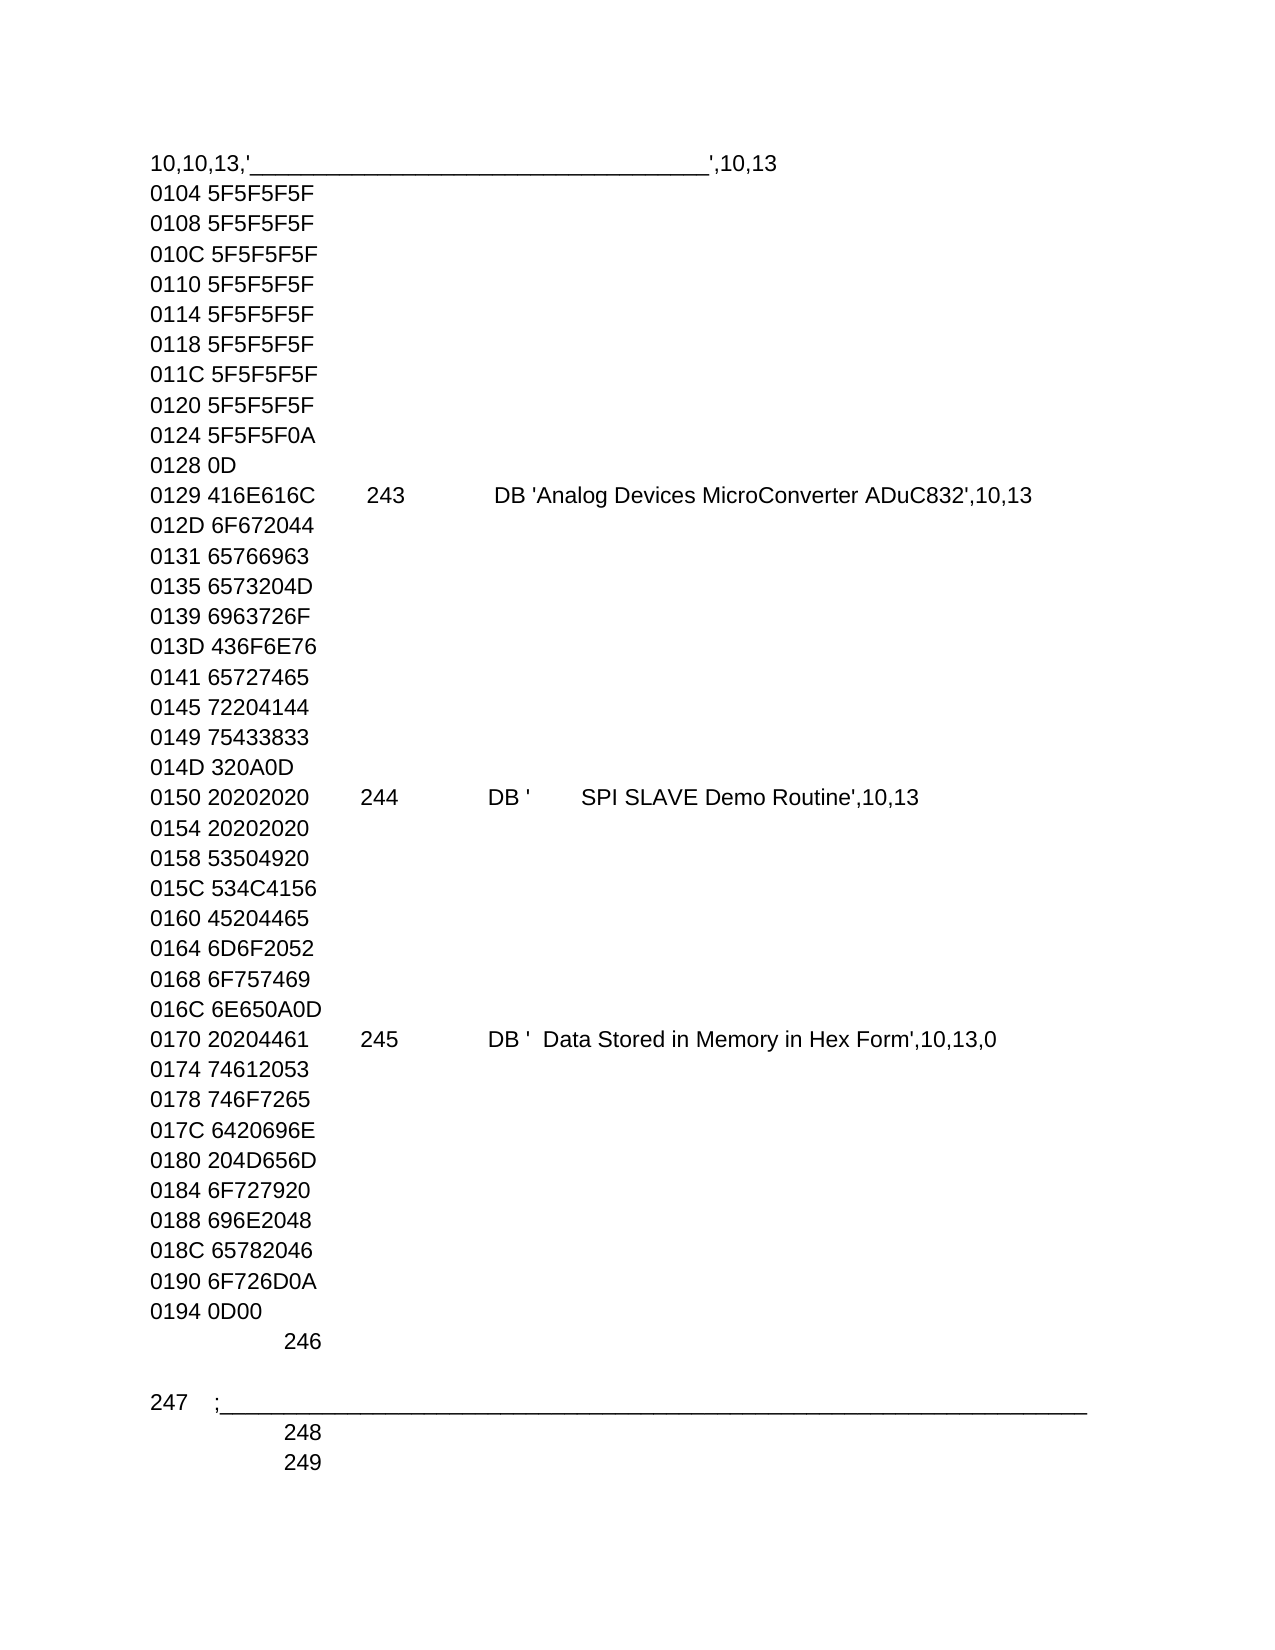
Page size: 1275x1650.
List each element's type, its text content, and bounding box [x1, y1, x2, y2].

text 0170 20204461 245 DB ' Data Stored in Memory in Hex Form',10,13,0 [150, 1026, 1125, 1052]
text 0190 6F726D0A [150, 1268, 1125, 1294]
text 0104 5F5F5F5F [150, 180, 1125, 207]
text 0145 72204144 [150, 694, 1125, 720]
text 0180 204D656D [150, 1147, 1125, 1173]
text 017C 6420696E [150, 1117, 1125, 1143]
text 013D 436F6E76 [150, 633, 1125, 660]
text 0141 65727465 [150, 663, 1125, 690]
text 0194 0D00 [150, 1298, 1125, 1324]
text 0158 53504920 [150, 845, 1125, 871]
text 015C 534C4156 [150, 875, 1125, 901]
text 0124 5F5F5F0A [150, 422, 1125, 448]
text 0110 5F5F5F5F [150, 271, 1125, 297]
text 018C 65782046 [150, 1237, 1125, 1264]
text 012D 6F672044 [150, 512, 1125, 539]
text 016C 6E650A0D [150, 996, 1125, 1022]
text 0108 5F5F5F5F [150, 210, 1125, 237]
text 0135 6573204D [150, 573, 1125, 599]
text 0120 5F5F5F5F [150, 392, 1125, 418]
text 010C 5F5F5F5F [150, 241, 1125, 267]
text 0128 0D [150, 452, 1125, 478]
text 0149 75433833 [150, 724, 1125, 750]
text 0114 5F5F5F5F [150, 301, 1125, 327]
text 0131 65766963 [150, 543, 1125, 569]
text 0188 696E2048 [150, 1207, 1125, 1234]
text 0168 6F757469 [150, 966, 1125, 992]
text 014D 320A0D [150, 754, 1125, 781]
text 0150 20202020 244 DB ' SPI SLAVE Demo Routine',10,13 [150, 784, 1125, 811]
text 249 [150, 1449, 1125, 1475]
text 0154 20202020 [150, 814, 1125, 841]
text 246 [150, 1328, 1125, 1354]
text 0129 416E616C 243 DB 'Analog Devices MicroConverter ADuC832',10,13 [150, 482, 1125, 509]
text 0174 74612053 [150, 1056, 1125, 1083]
text 011C 5F5F5F5F [150, 361, 1125, 388]
text 0118 5F5F5F5F [150, 331, 1125, 358]
text 0184 6F727920 [150, 1177, 1125, 1203]
text 0178 746F7265 [150, 1086, 1125, 1113]
text 248 [150, 1419, 1125, 1445]
text 247 ;____________________________________________________________________ [150, 1358, 1125, 1415]
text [150, 150, 1125, 176]
text 0160 45204465 [150, 905, 1125, 932]
text 0164 6D6F2052 [150, 935, 1125, 962]
text 0139 6963726F [150, 603, 1125, 629]
